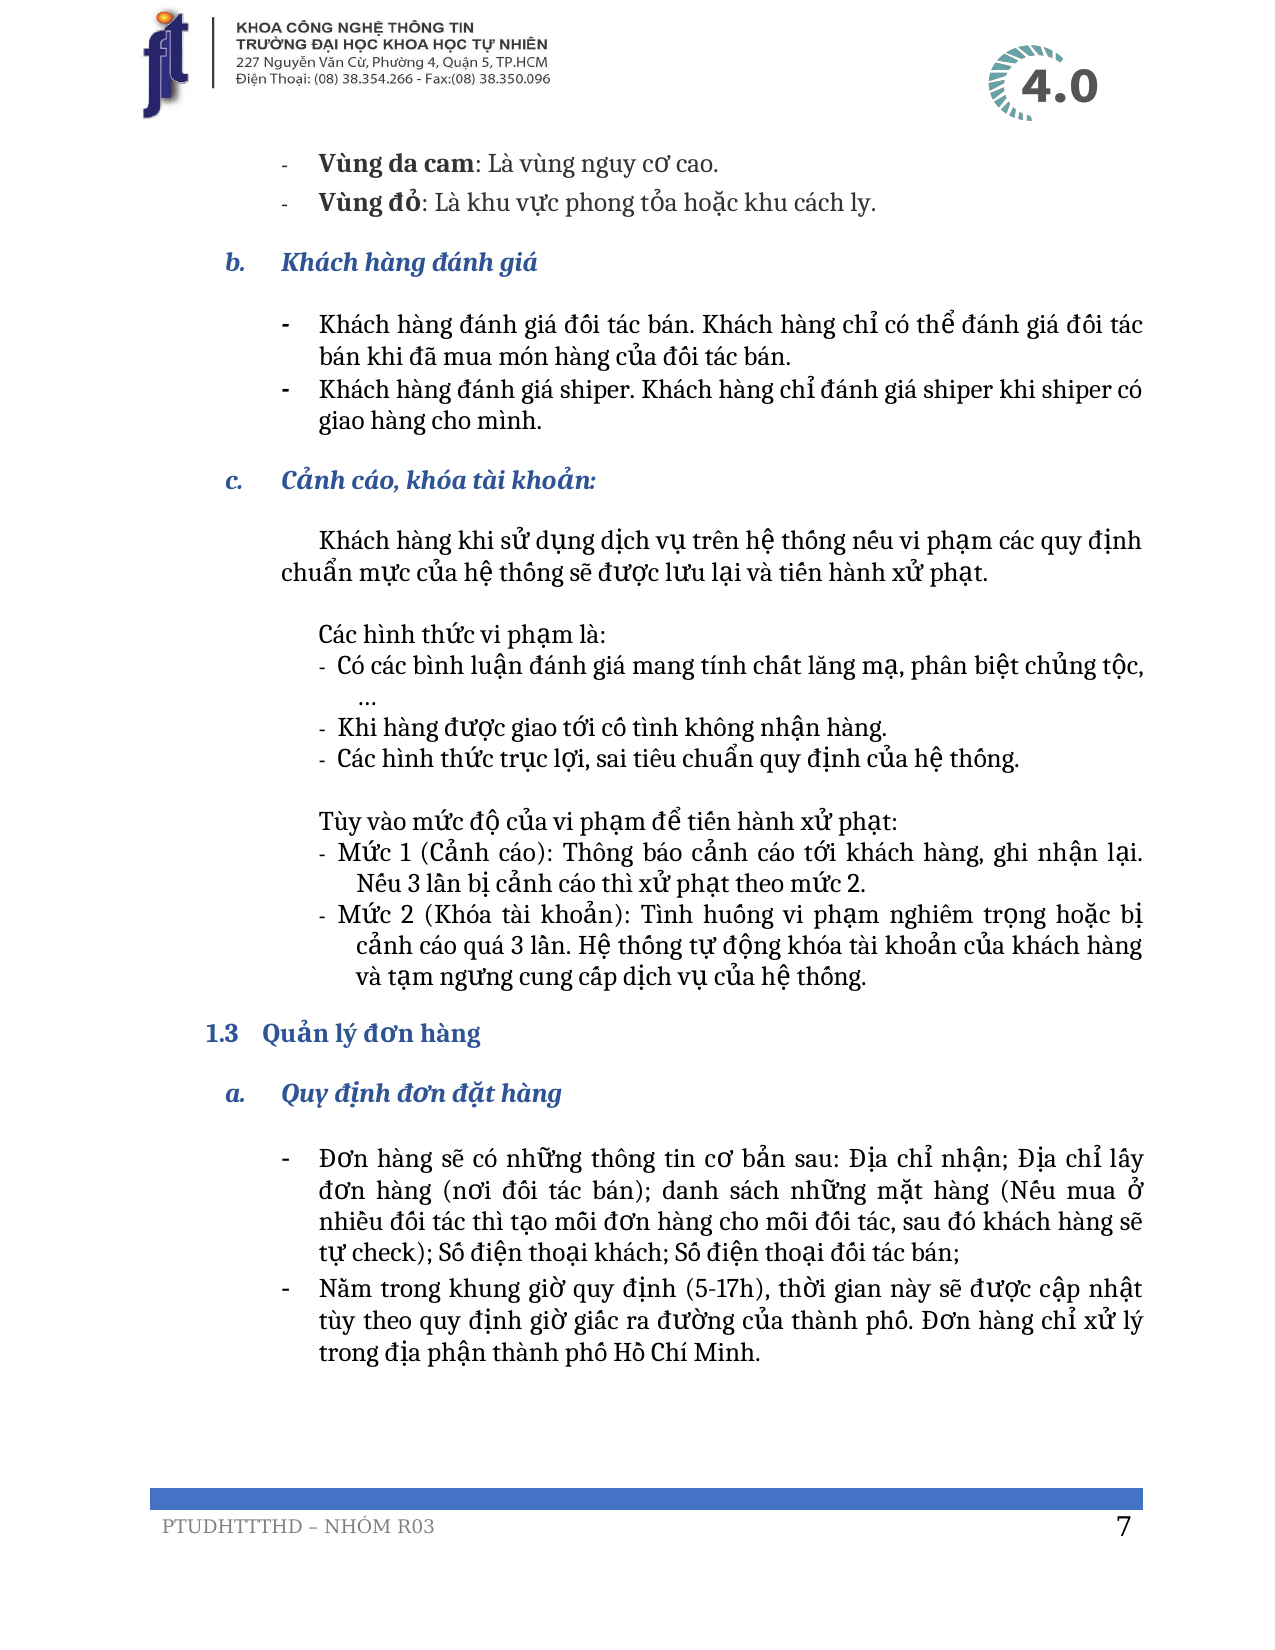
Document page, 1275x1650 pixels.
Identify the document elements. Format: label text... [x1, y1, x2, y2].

list Mức 2 (Khóa tài khoản): Tình huống vi phạm nghiêm trọng hoặc bị cảnh cáo quá 3 lần. Hệ thống tự động khóa tài khoản của khách hàng và tạm ngưng cung cấp dịch vụ của hệ thống. [319, 899, 1144, 993]
picture [962, 38, 1125, 128]
text Các hình thức vi phạm là: [281, 619, 1144, 650]
list Nằm trong khung giờ quy định (5-17h), thời gian này sẽ được cập nhật tùy theo quy định giờ giấc ra đường của thành phố. Đơn hàng chỉ xử lý trong địa phận thành phố Hồ Chí Minh. [281, 1268, 1144, 1368]
list Đơn hàng sẽ có những thông tin cơ bản sau: Địa chỉ nhận; Địa chỉ lấy đơn hàng (nơi đối tác bán); danh sách những mặt hàng (Nếu mua ở nhiều đối tác thì tạo mỗi đơn hàng cho mỗi đối tác, sau đó khách hàng sẽ tự check); Số điện thoại khách; Số điện thoại đối tác bán; [281, 1138, 1144, 1268]
subtitle Khách hàng đánh giá [225, 247, 1144, 278]
list Khi hàng được giao tới cố tình không nhận hàng. [319, 712, 1144, 743]
list Các hình thức trục lợi, sai tiêu chuẩn quy định của hệ thống. [319, 743, 1144, 774]
list Có các bình luận đánh giá mang tính chất lăng mạ, phân biệt chủng tộc, … [319, 650, 1144, 712]
subtitle Cảnh cáo, khóa tài khoản: [225, 465, 1144, 496]
text Tùy vào mức độ của vi phạm để tiến hành xử phạt: [281, 806, 1144, 837]
list Khách hàng đánh giá đối tác bán. Khách hàng chỉ có thể đánh giá đối tác bán khi đã mua món hàng của đối tác bán. [281, 308, 1144, 372]
text Khách hàng khi sử dụng dịch vụ trên hệ thống nếu vi phạm các quy định chuẩn mực của hệ thống sẽ được lưu lại và tiến hành xử phạt. [281, 525, 1144, 588]
list Vùng da cam: Là vùng nguy cơ cao. [281, 140, 1144, 179]
subtitle Quy định đơn đặt hàng [225, 1078, 1144, 1109]
subtitle Quản lý đơn hàng [206, 1018, 1144, 1049]
picture [120, 2, 583, 139]
list Vùng đỏ: Là khu vực phong tỏa hoặc khu cách ly. [281, 179, 1144, 218]
list Khách hàng đánh giá shiper. Khách hàng chỉ đánh giá shiper khi shiper có giao hàng cho mình. [281, 372, 1144, 436]
list Mức 1 (Cảnh cáo): Thông báo cảnh cáo tới khách hàng, ghi nhận lại. Nếu 3 lần bị cảnh cáo thì xử phạt theo mức 2. [319, 837, 1144, 899]
